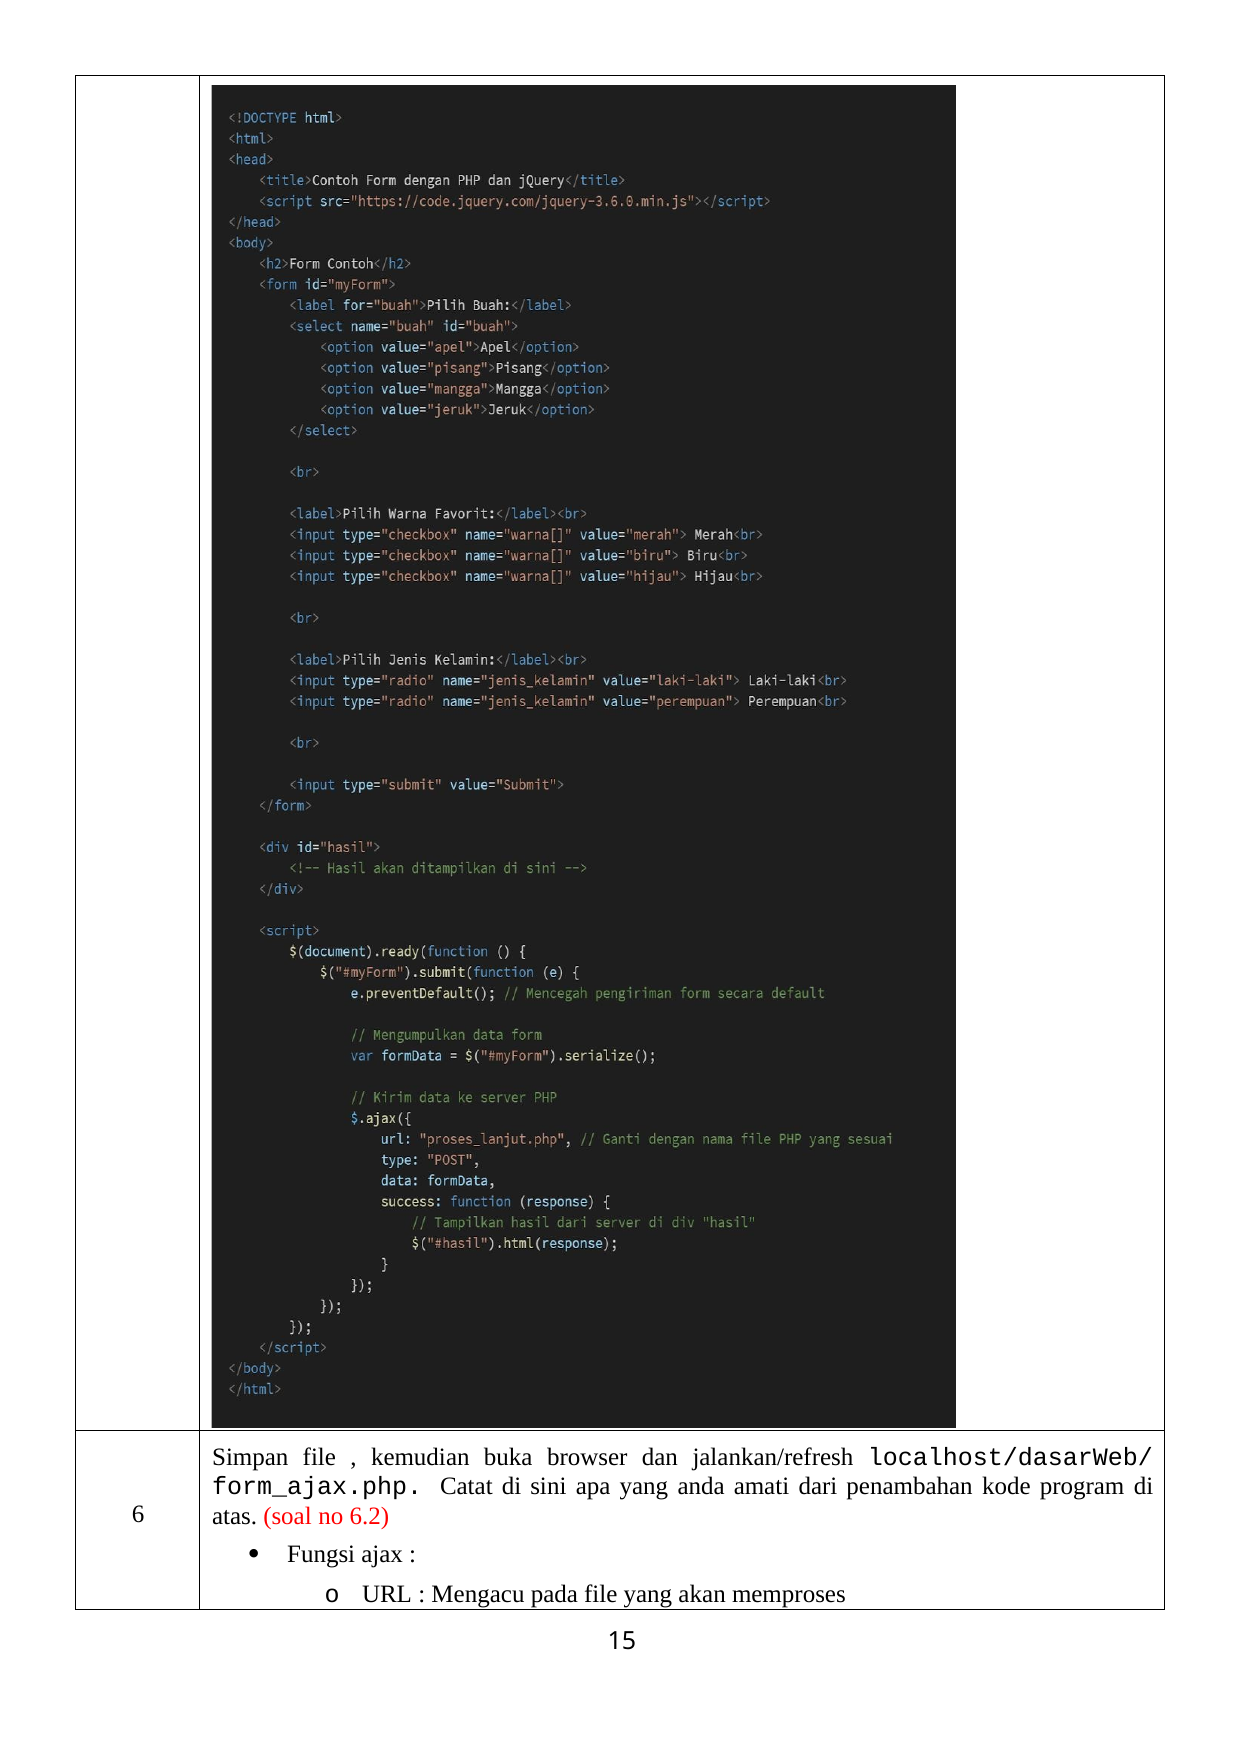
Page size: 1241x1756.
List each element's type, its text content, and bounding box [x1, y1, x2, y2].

table_header [200, 76, 1164, 1430]
picture [211, 85, 956, 1428]
table_cell 6 [76, 1431, 199, 1608]
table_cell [200, 1431, 1164, 1608]
table_header [76, 76, 199, 1430]
